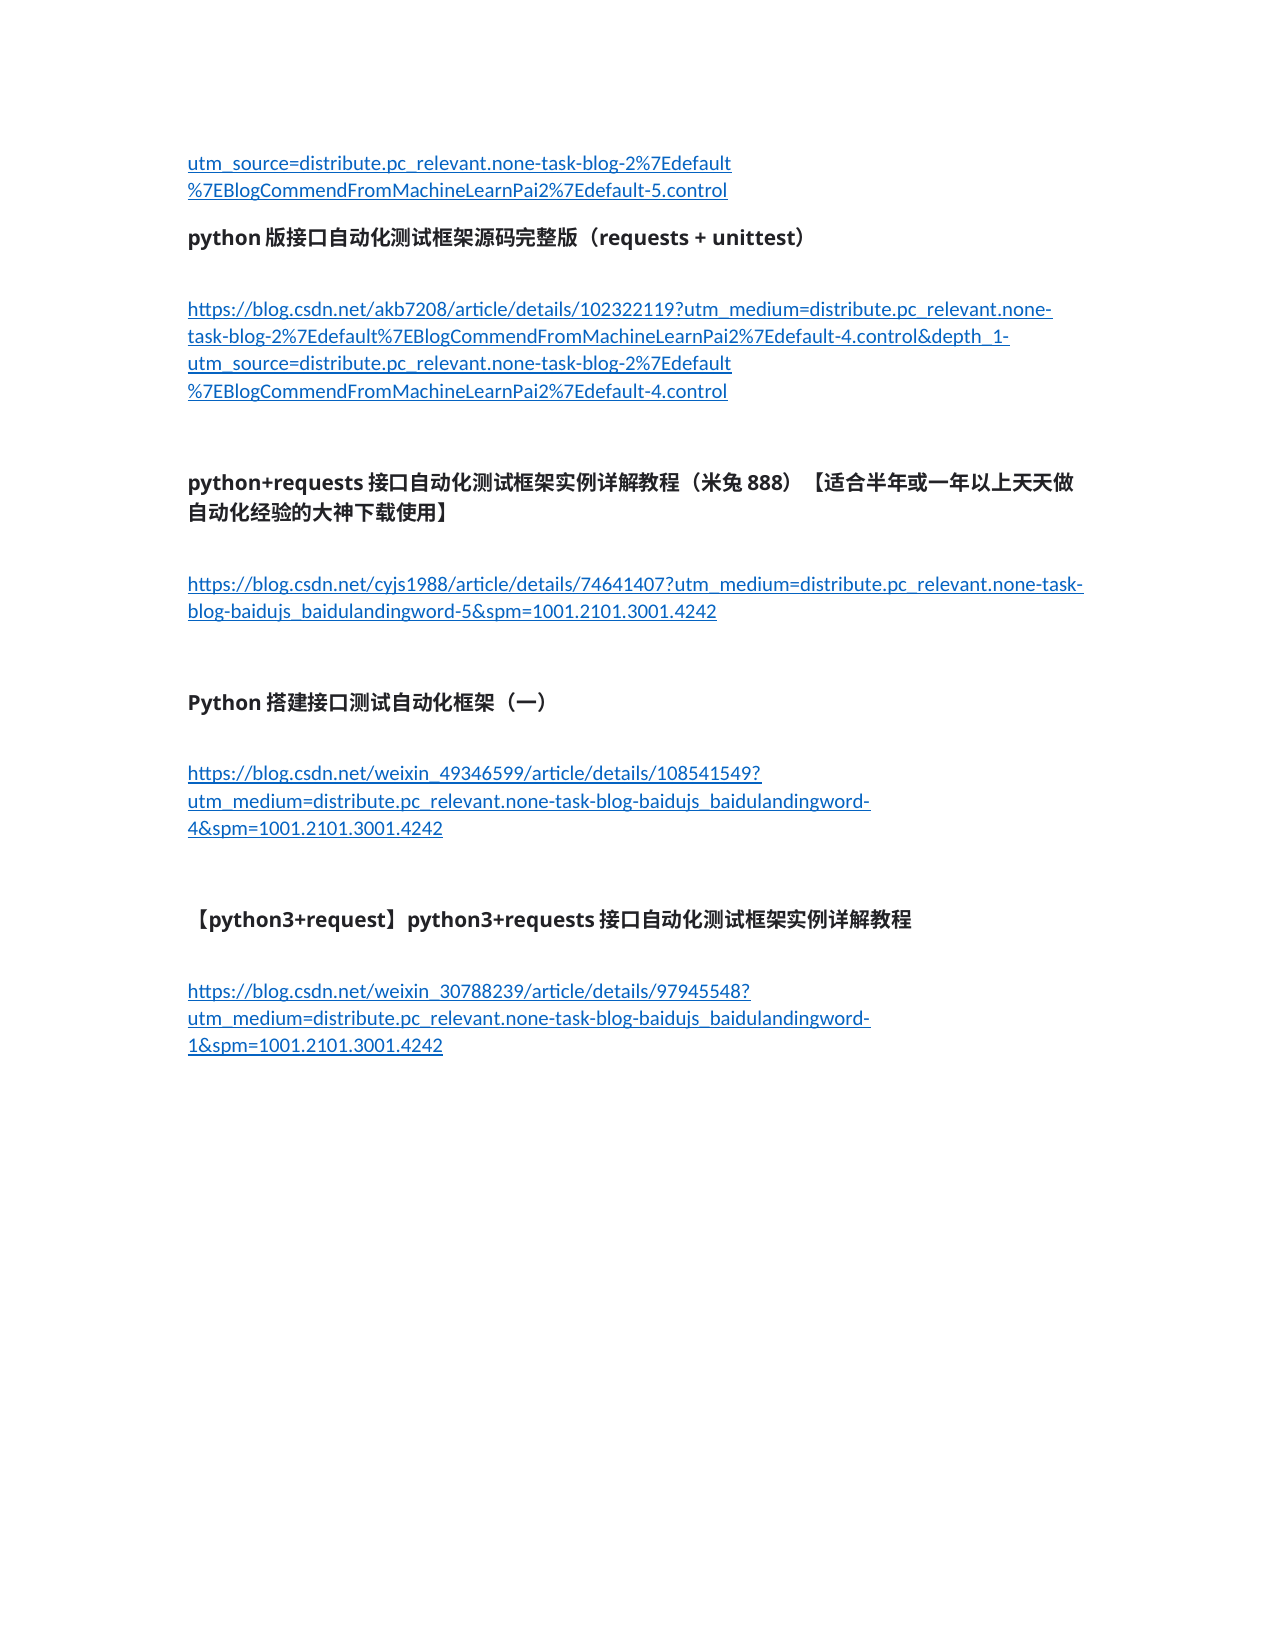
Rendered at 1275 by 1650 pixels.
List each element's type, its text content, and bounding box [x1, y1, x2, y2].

subtitle Python搭建接口测试自动化框架（一） [187, 686, 1087, 717]
text https://blog.csdn.net/cyjs1988/article/details/74641407?utm_medium=distribute.pc_relevant.none-task-blog-baidujs_baidulandingword-5&spm=1001.2101.3001.4242 [187, 571, 1087, 623]
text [187, 150, 1087, 203]
subtitle python+requests接口自动化测试框架实例详解教程（米兔888）【适合半年或一年以上天天做自动化经验的大神下载使用】 [187, 466, 1087, 527]
text https://blog.csdn.net/weixin_30788239/article/details/97945548?utm_medium=distribute.pc_relevant.none-task-blog-baidujs_baidulandingword-1&spm=1001.2101.3001.4242 [187, 978, 1087, 1058]
subtitle python版接口自动化测试框架源码完整版（requests + unittest） [187, 221, 1087, 252]
text https://blog.csdn.net/weixin_49346599/article/details/108541549?utm_medium=distribute.pc_relevant.none-task-blog-baidujs_baidulandingword-4&spm=1001.2101.3001.4242 [187, 761, 1087, 841]
text https://blog.csdn.net/akb7208/article/details/102322119?utm_medium=distribute.pc_relevant.none-task-blog-2%7Edefault%7EBlogCommendFromMachineLearnPai2%7Edefault-4.control&depth_1-utm_source=distribute.pc_relevant.none-task-blog-2%7Edefault%7EBlogCommendFromMachineLearnPai2%7Edefault-4.control [187, 296, 1087, 403]
subtitle 【python3+request】python3+requests接口自动化测试框架实例详解教程 [187, 903, 1087, 934]
